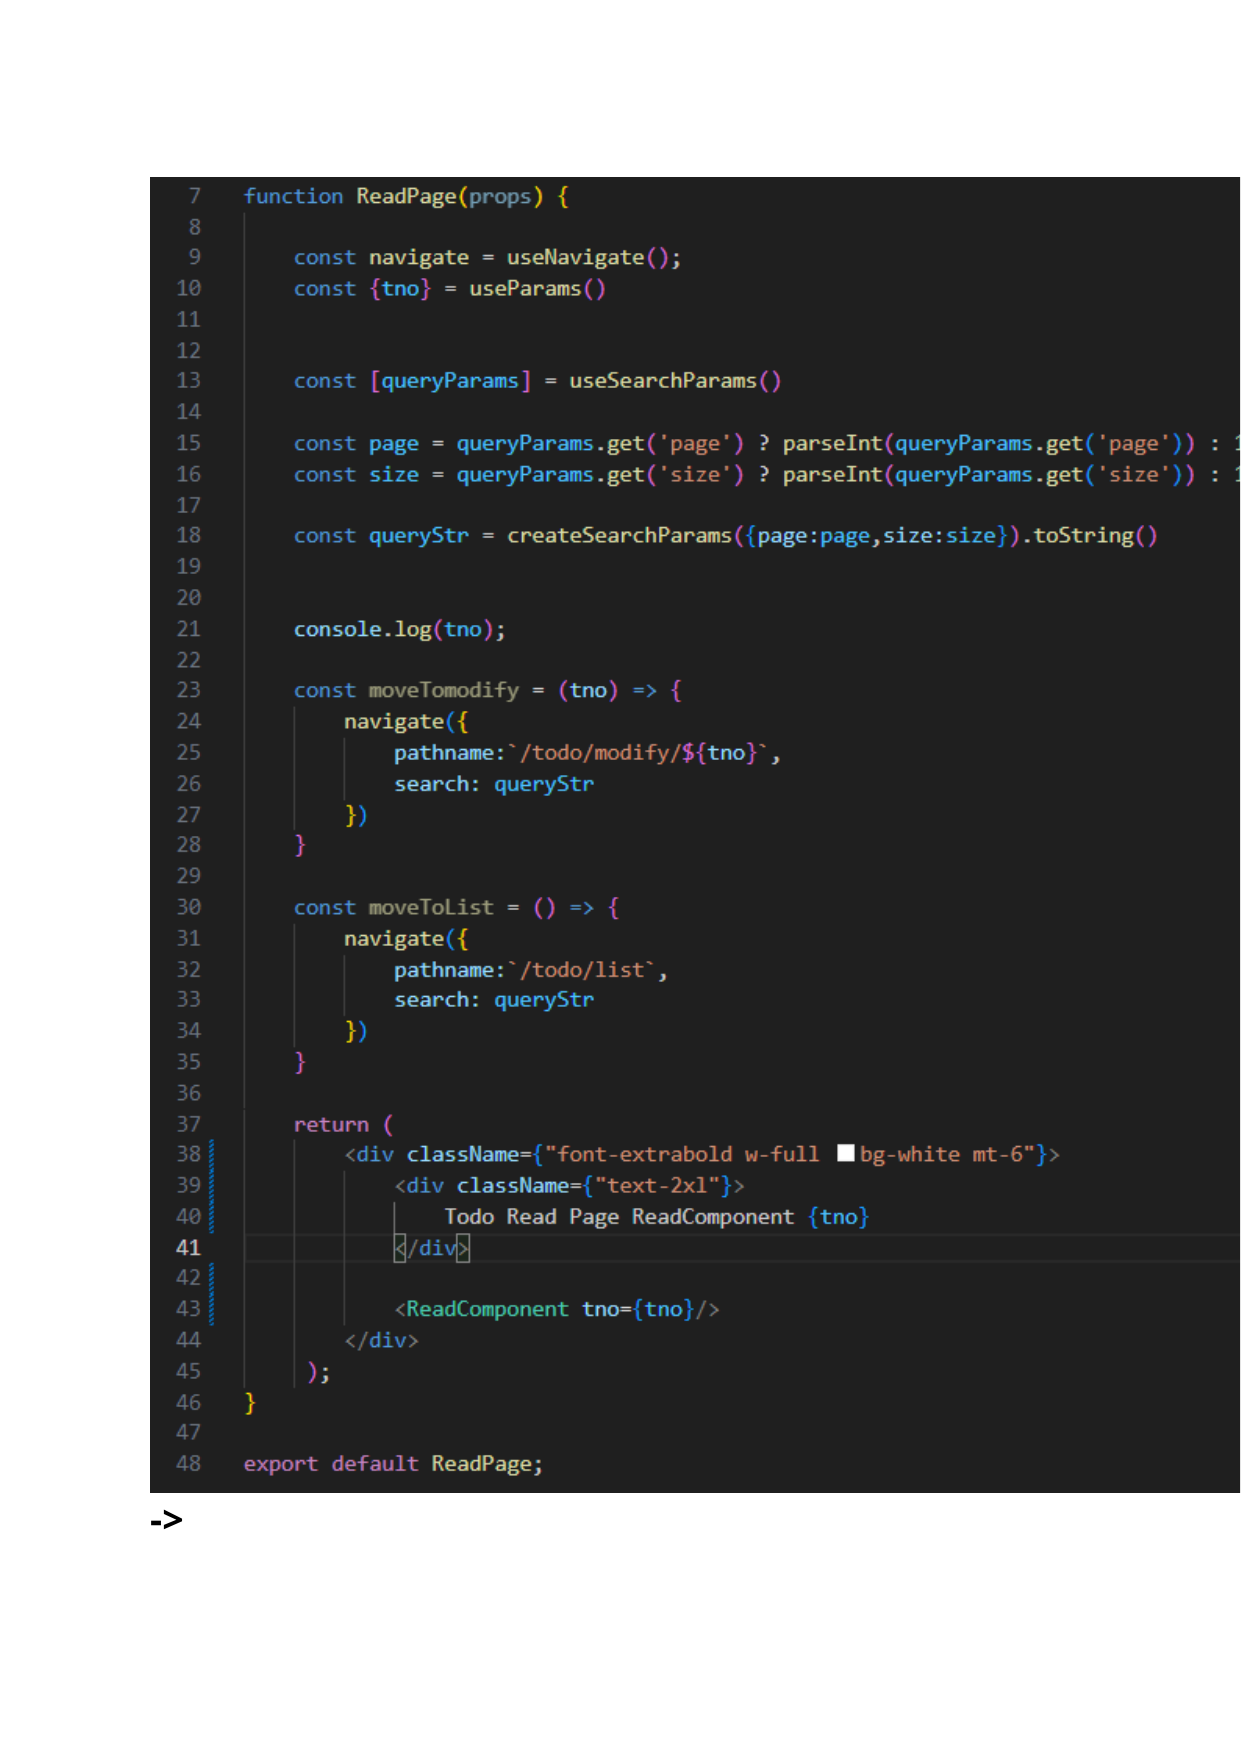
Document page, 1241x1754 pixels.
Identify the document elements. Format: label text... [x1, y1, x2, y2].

text -> [150, 1493, 1090, 1544]
picture [150, 177, 1241, 1493]
